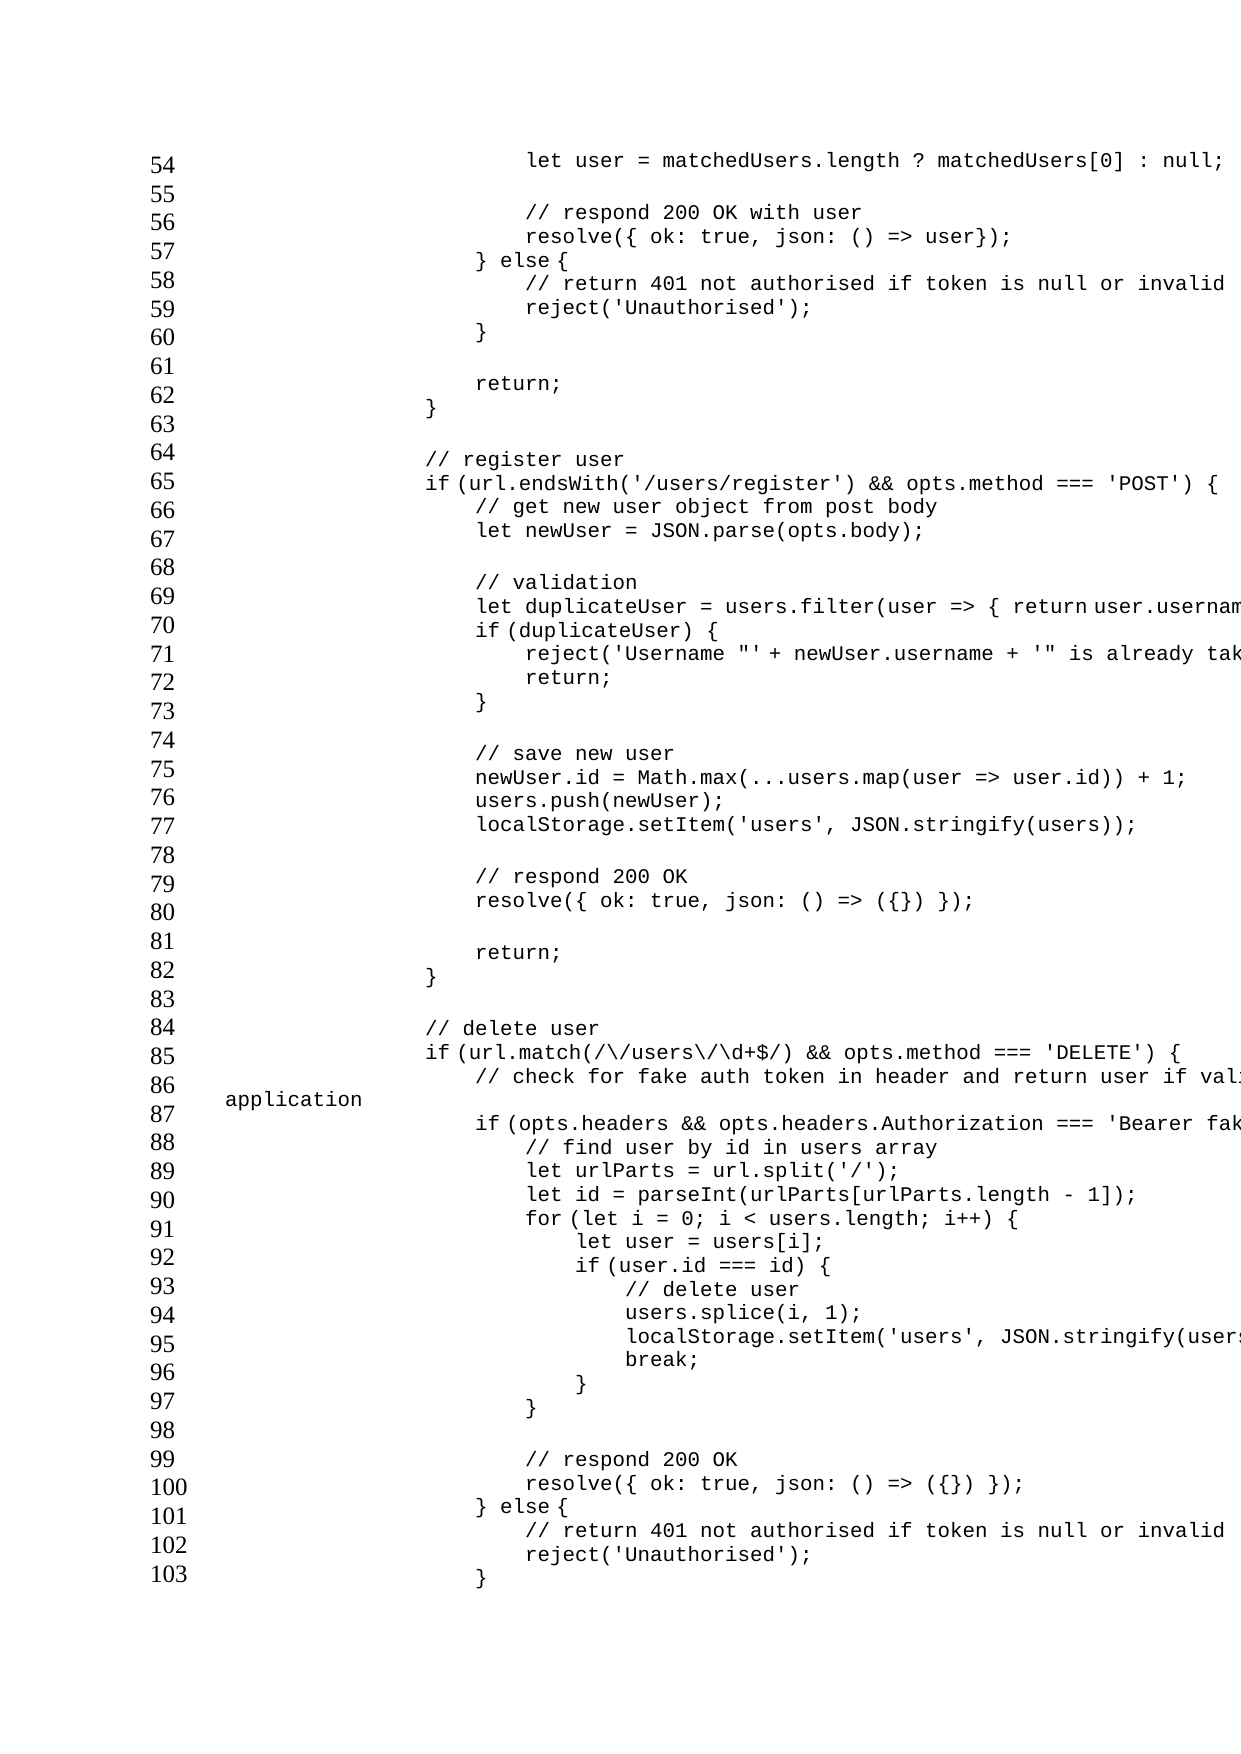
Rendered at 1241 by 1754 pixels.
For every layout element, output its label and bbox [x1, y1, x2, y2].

table_header [225, 150, 1240, 1591]
table_header [150, 150, 225, 1591]
